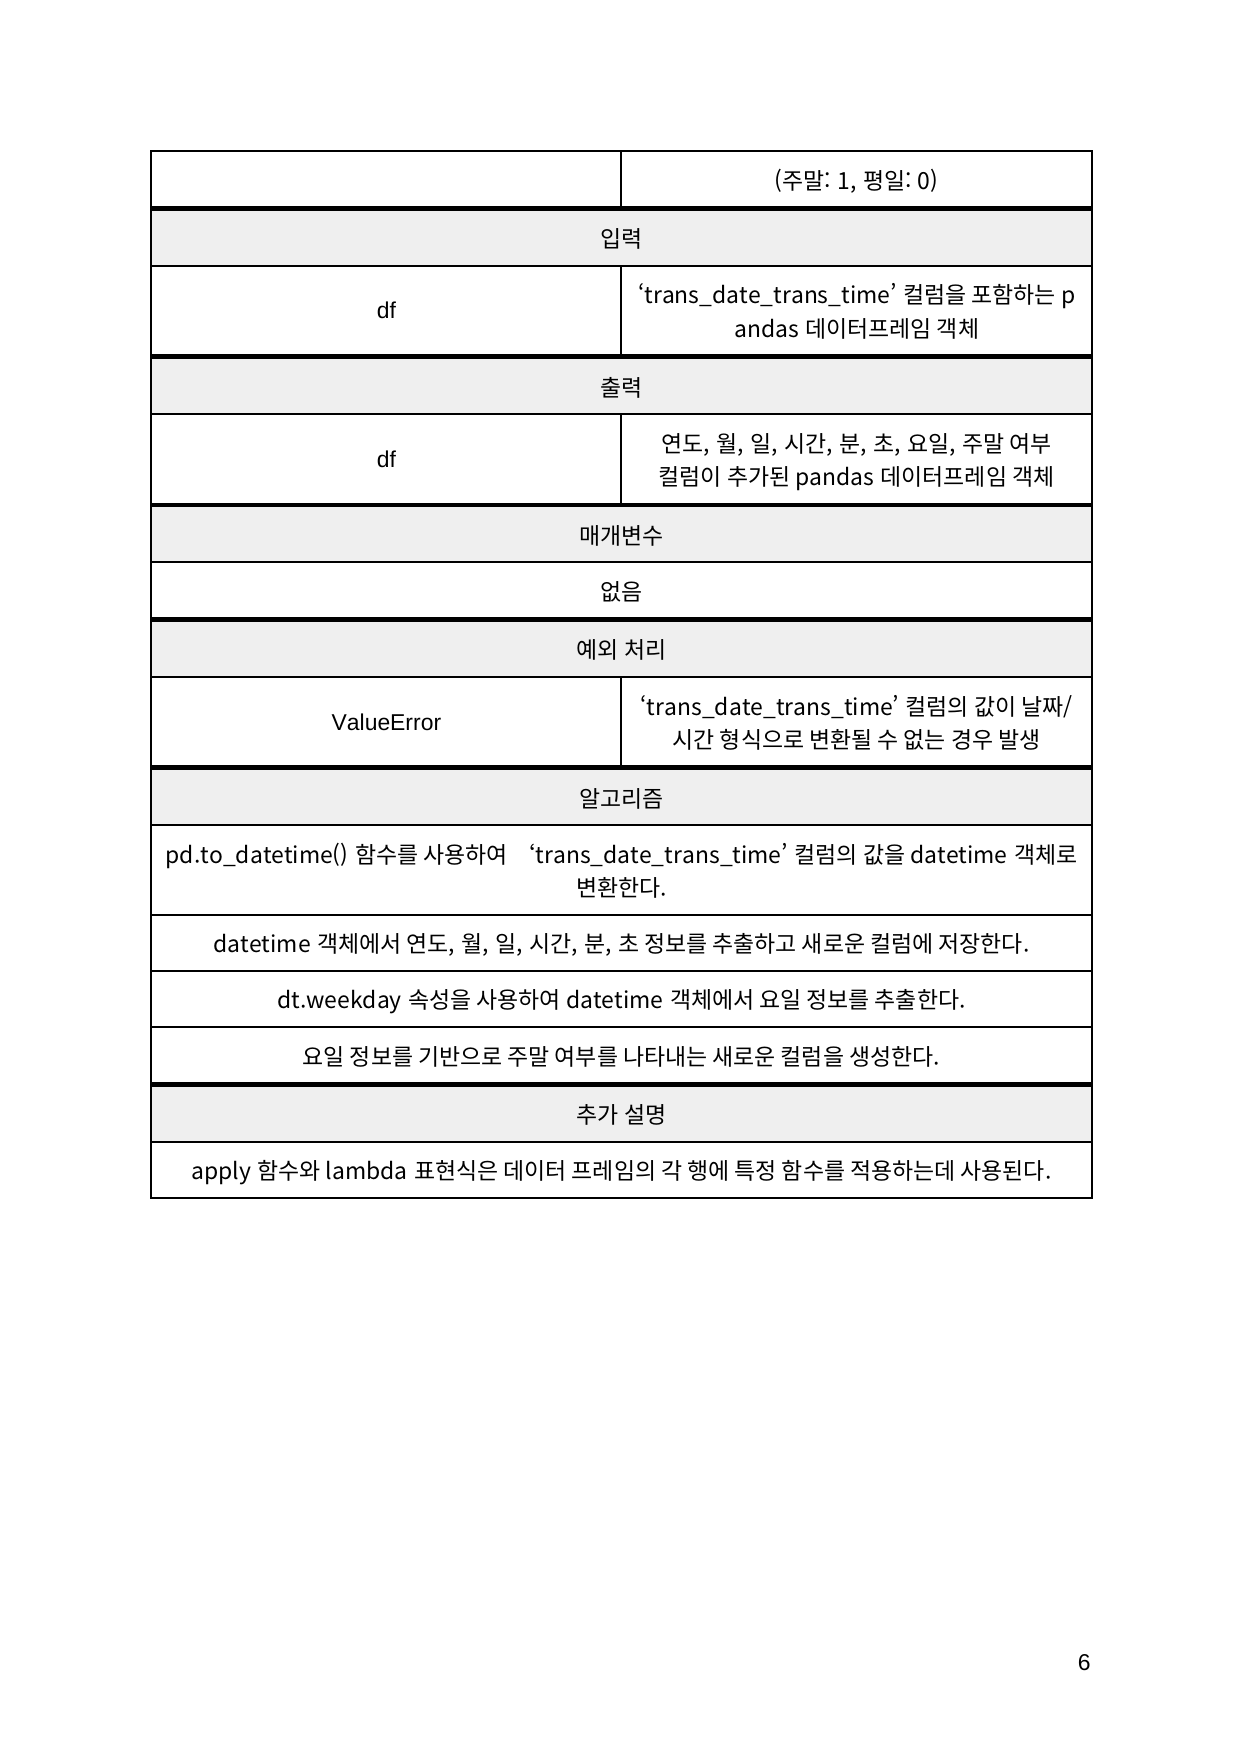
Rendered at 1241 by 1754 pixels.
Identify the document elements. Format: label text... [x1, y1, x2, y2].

table_cell df [152, 415, 620, 502]
table_cell 요일 정보를 기반으로 주말 여부를 나타내는 새로운 컬럼을 생성한다. [152, 1028, 1091, 1082]
table_cell 추가 설명 [152, 1087, 1091, 1141]
table_cell 알고리즘 [152, 770, 1091, 824]
table_cell ‘trans_date_trans_time’ 컬럼의 값이 날짜/시간 형식으로 변환될 수 없는 경우 발생 [622, 678, 1091, 765]
table_cell apply 함수와 lambda 표현식은 데이터 프레임의 각 행에 특정 함수를 적용하는데 사용된다. [152, 1143, 1091, 1197]
table_cell df [152, 267, 620, 354]
table_cell dt.weekday 속성을 사용하여 datetime 객체에서 요일 정보를 추출한다. [152, 972, 1091, 1026]
table_cell 입력 [152, 211, 1091, 265]
table_cell ‘trans_date_trans_time’ 컬럼을 포함하는 pandas 데이터프레임 객체 [622, 267, 1091, 354]
table_cell 매개변수 [152, 507, 1091, 561]
table_cell 예외 처리 [152, 622, 1091, 676]
table_cell 없음 [152, 563, 1091, 617]
table_cell 출력 [152, 359, 1091, 413]
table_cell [152, 152, 620, 206]
table_cell datetime 객체에서 연도, 월, 일, 시간, 분, 초 정보를 추출하고 새로운 컬럼에 저장한다. [152, 916, 1091, 970]
table_cell pd.to_datetime() 함수를 사용하여 ‘trans_date_trans_time’ 컬럼의 값을 datetime 객체로 변환한다. [152, 826, 1091, 913]
table_cell ValueError [152, 678, 620, 765]
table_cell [622, 152, 1091, 206]
table_cell 연도, 월, 일, 시간, 분, 초, 요일, 주말 여부 컬럼이 추가된 pandas 데이터프레임 객체 [622, 415, 1091, 502]
